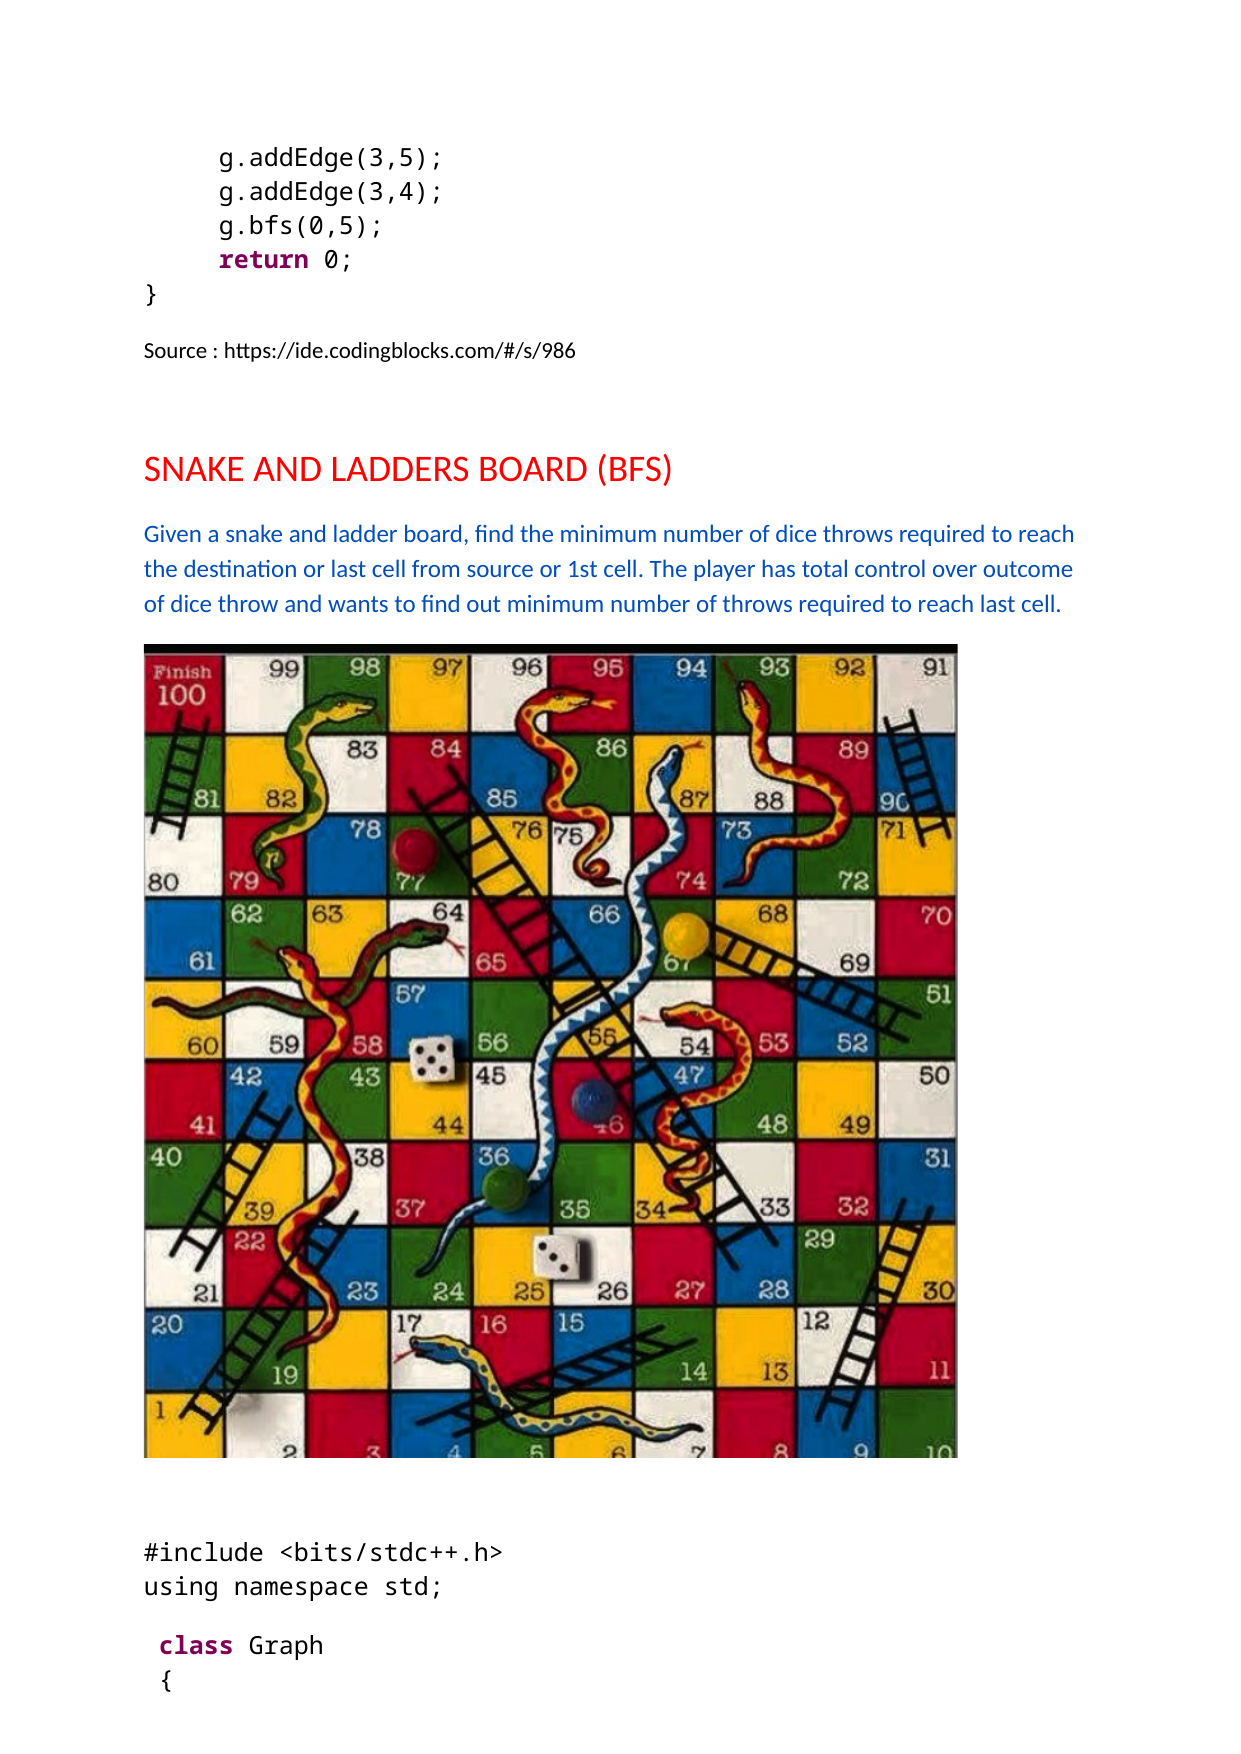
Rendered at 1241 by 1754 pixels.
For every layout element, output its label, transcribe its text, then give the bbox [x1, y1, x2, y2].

text class Graph [144, 1628, 1090, 1662]
text return 0; [144, 242, 1090, 276]
picture [143, 644, 958, 1458]
text #include <bits/stdc++.h> [144, 1534, 1090, 1568]
text Source : https://ide.codingblocks.com/#/s/986 [144, 336, 1090, 364]
text { [144, 1662, 1090, 1696]
text g.bfs(0,5); [144, 208, 1090, 242]
text g.addEdge(3,5); [144, 139, 1090, 174]
text SNAKE AND LADDERS BOARD (BFS) [144, 445, 1090, 491]
text g.addEdge(3,4); [144, 174, 1090, 208]
text using namespace std; [144, 1568, 1090, 1603]
text Given a snake and ladder board, find the minimum number of dice throws required to reach the destination or last cell from source or 1st cell. The player has total control over outcome of dice throw and wants to find out minimum number of throws required to reach last cell. [144, 518, 1090, 619]
text } [144, 276, 1090, 310]
